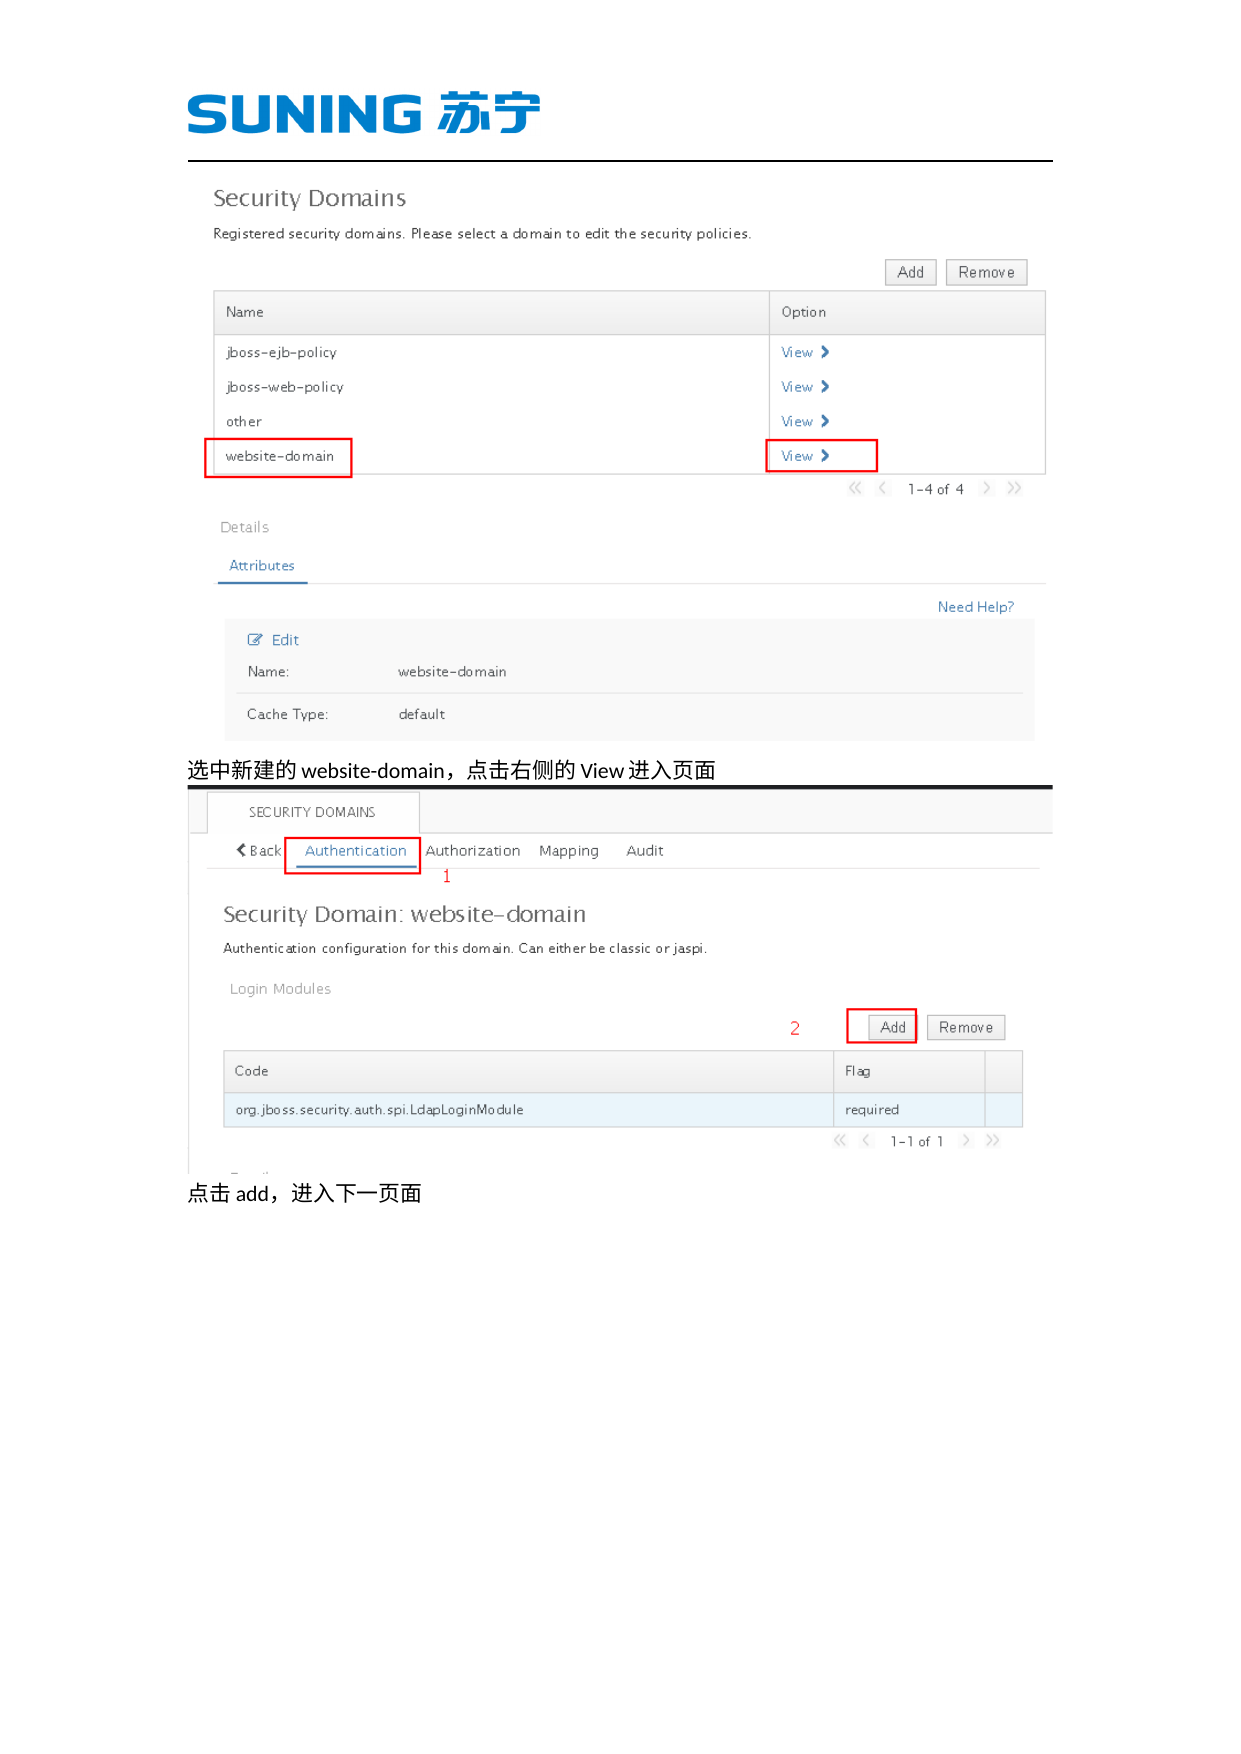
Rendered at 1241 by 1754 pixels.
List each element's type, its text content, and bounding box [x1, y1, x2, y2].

picture [187, 168, 1053, 741]
picture [187, 785, 1053, 1174]
text 选中新建的website-domain，点击右侧的View进入页面 [187, 753, 1053, 785]
text 点击add，进入下一页面 [187, 1176, 1053, 1208]
picture [187, 88, 541, 136]
